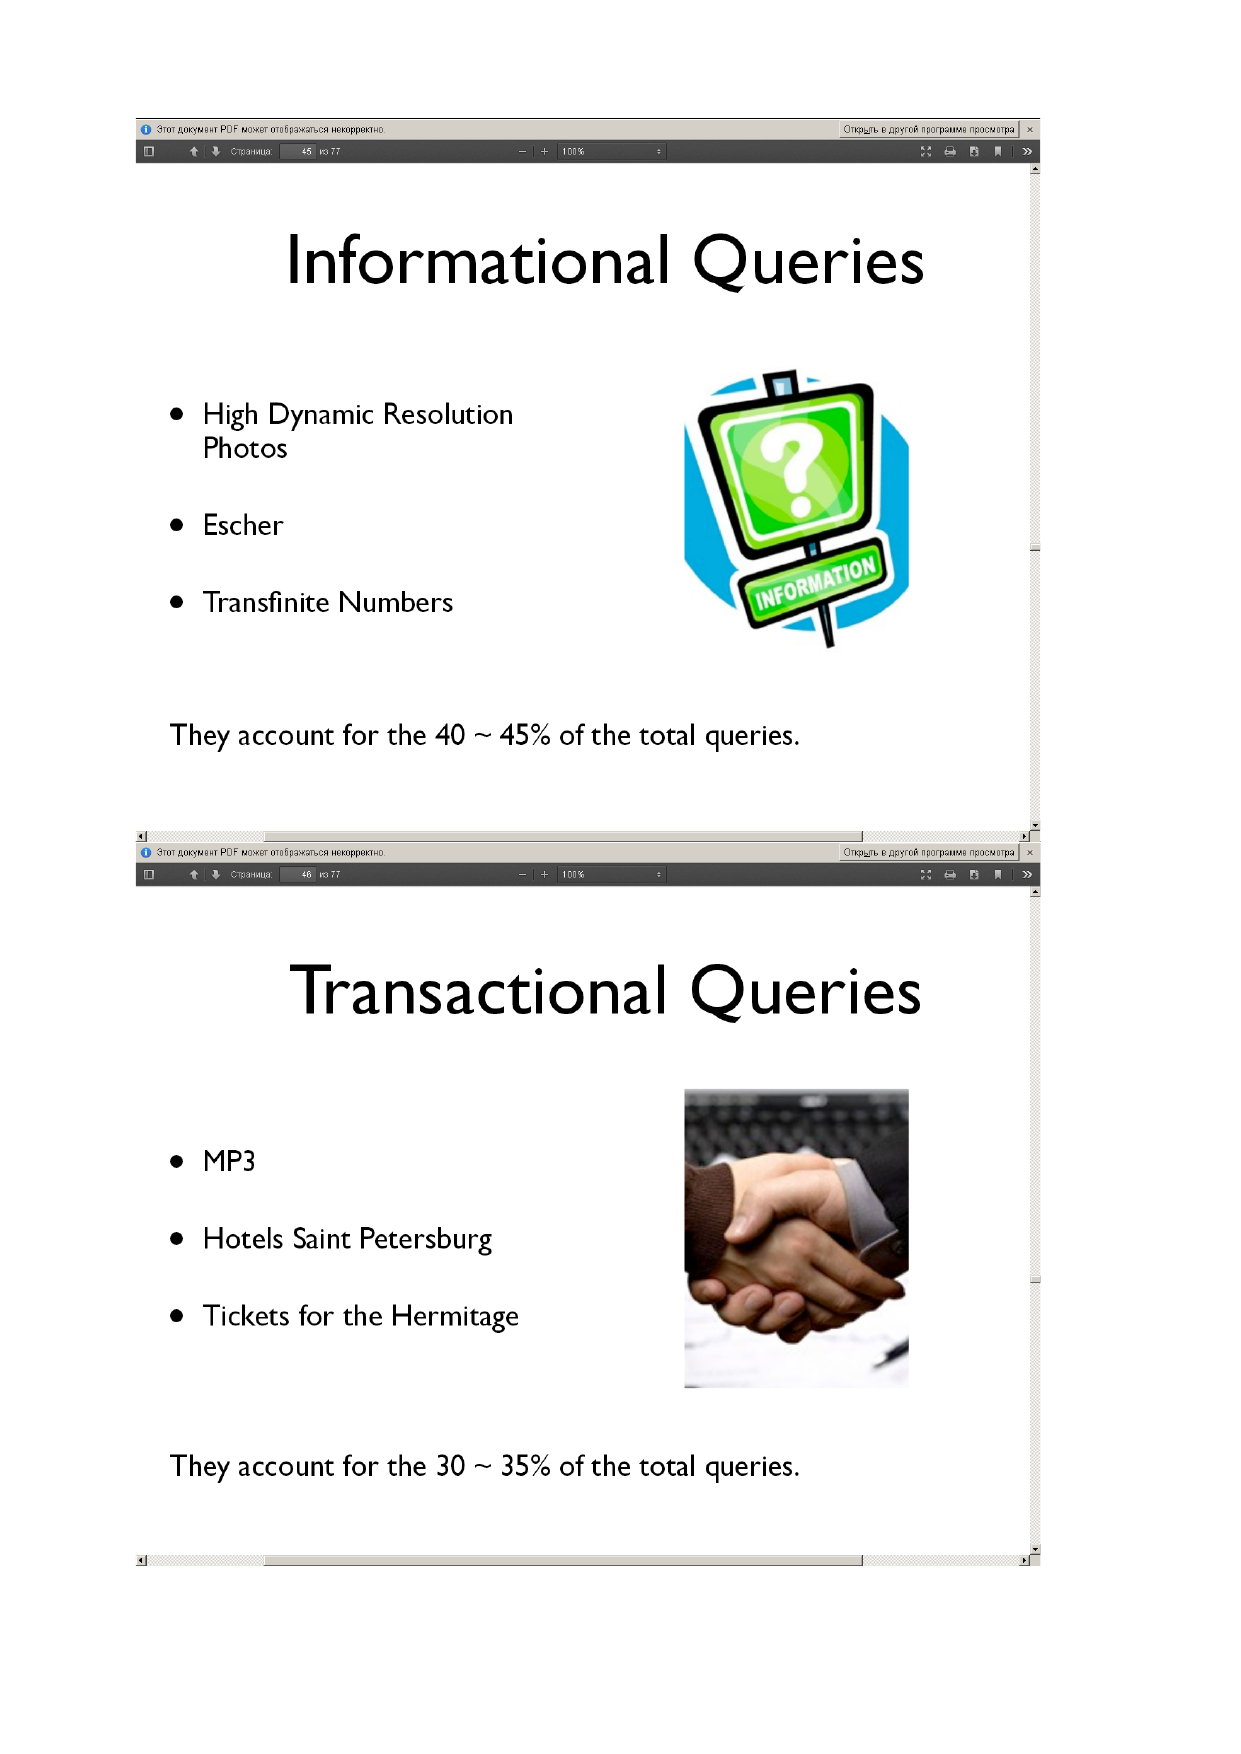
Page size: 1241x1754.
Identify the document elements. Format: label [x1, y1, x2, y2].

picture [135, 118, 1041, 1566]
